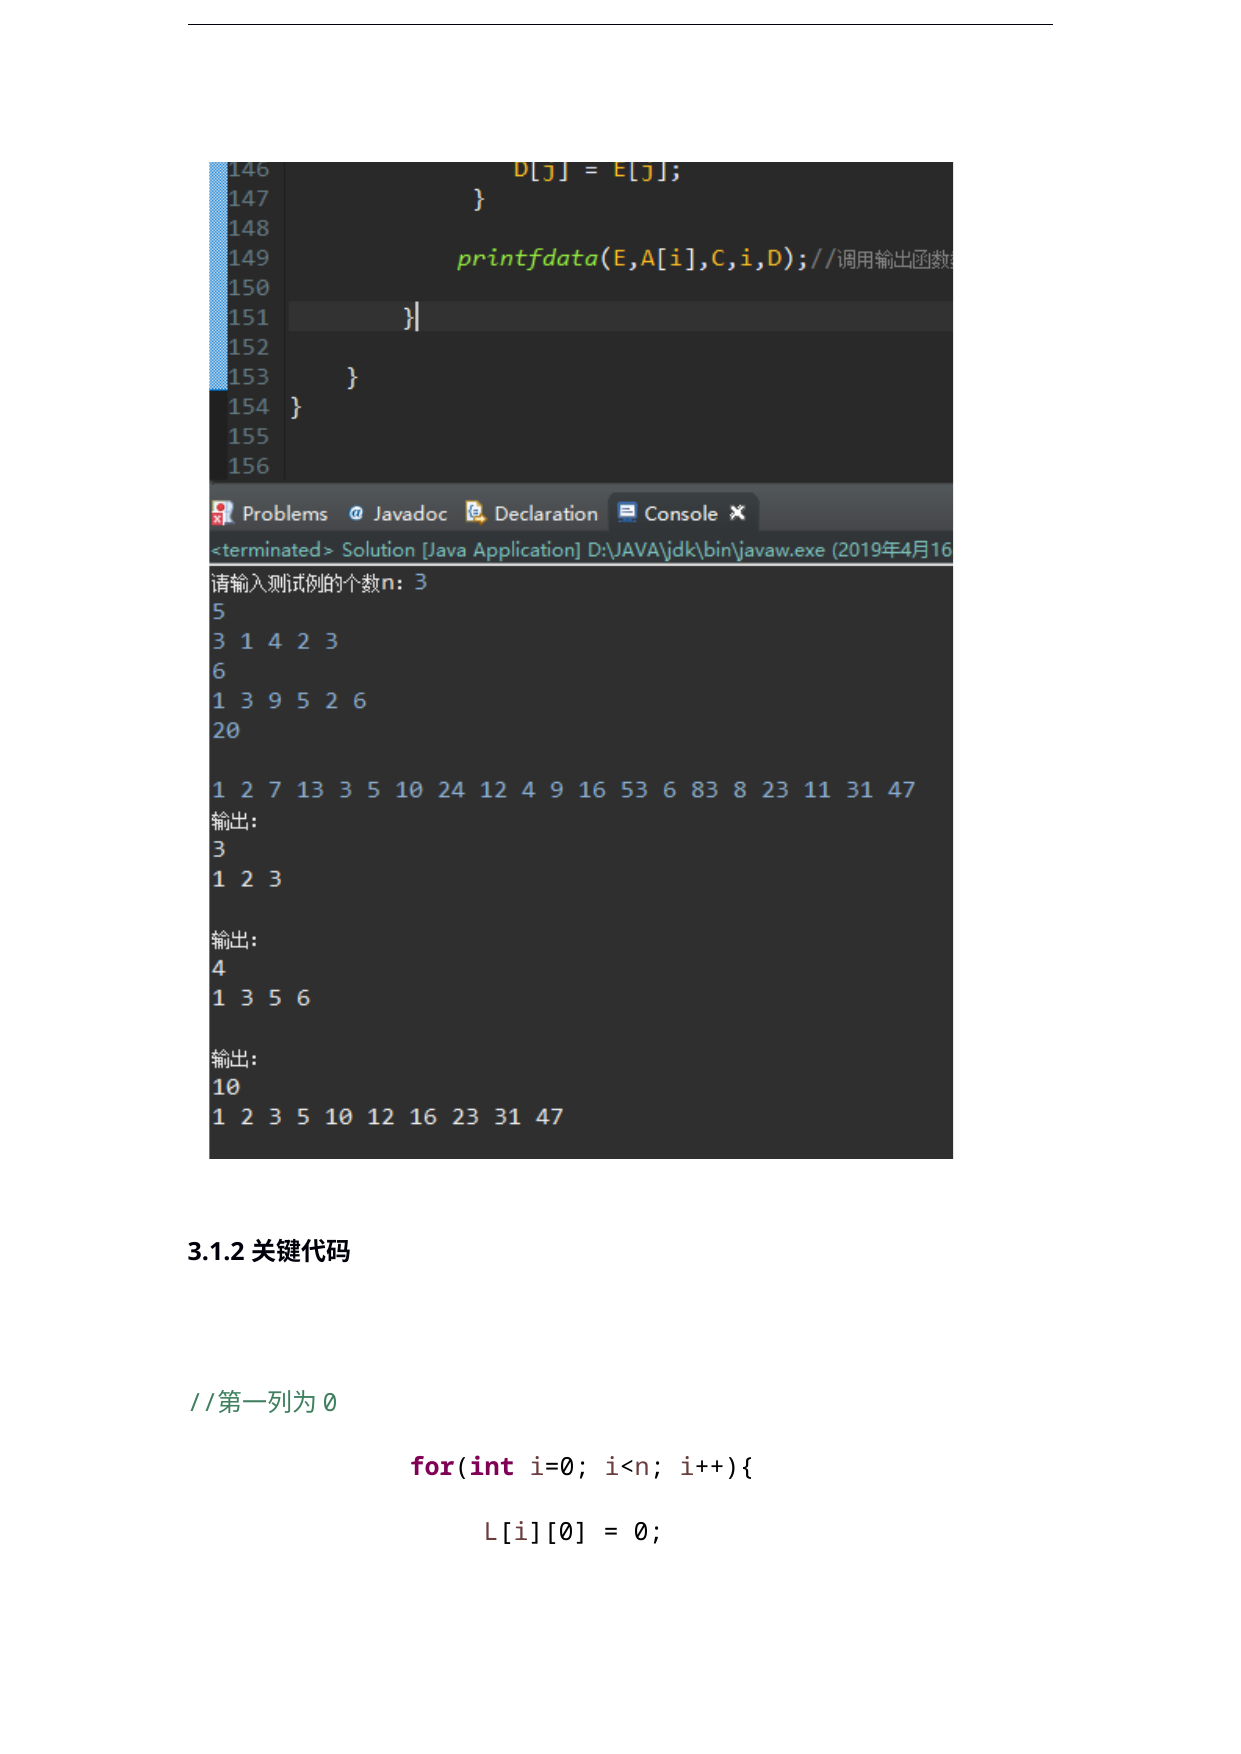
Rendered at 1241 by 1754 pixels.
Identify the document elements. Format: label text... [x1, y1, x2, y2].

subtitle 3.1.2 关键代码 [187, 1217, 1053, 1282]
text //第一列为0 [187, 1368, 1053, 1433]
text for(int i=0; i<n; i++){ [187, 1433, 1053, 1498]
picture [209, 162, 954, 1159]
text L[i][0] = 0; [187, 1498, 1053, 1563]
